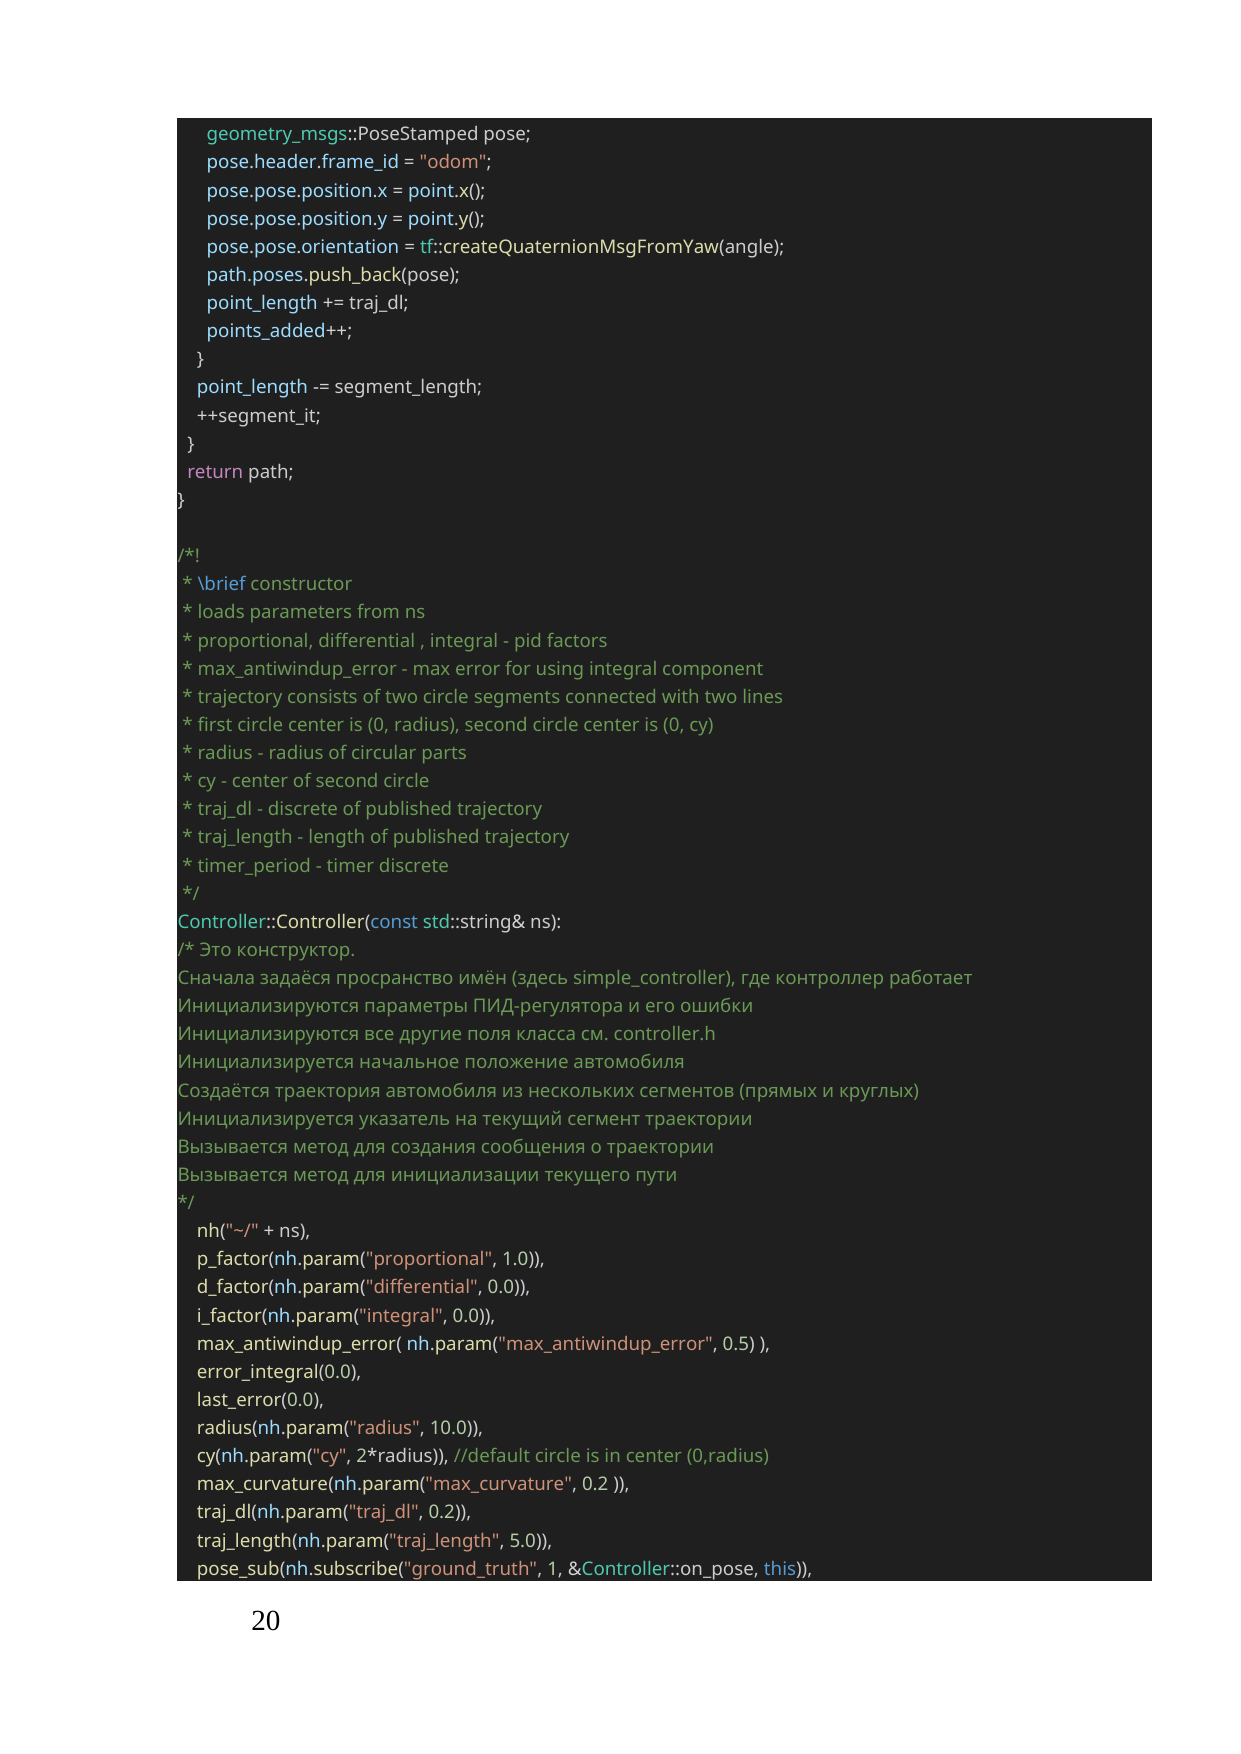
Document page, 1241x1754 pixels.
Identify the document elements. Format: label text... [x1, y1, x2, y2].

text point_length -= segment_length; [177, 371, 1152, 399]
text */ [177, 877, 1152, 906]
text d_factor(nh.param("differential", 0.0)), [177, 1271, 1152, 1299]
text * traj_dl - discrete of published trajectory [177, 793, 1152, 821]
text point_length += traj_dl; [177, 287, 1152, 315]
text Вызывается метод для создания сообщения о траектории [177, 1131, 1152, 1159]
text last_error(0.0), [177, 1384, 1152, 1412]
text traj_dl(nh.param("traj_dl", 0.2)), [177, 1496, 1152, 1524]
text Инициализируется начальное положение автомобиля [177, 1046, 1152, 1074]
text pose.pose.position.y = point.y(); [177, 202, 1152, 231]
text pose.header.frame_id = "odom"; [177, 146, 1152, 174]
text * first circle center is (0, radius), second circle center is (0, cy) [177, 709, 1152, 737]
text * max_antiwindup_error - max error for using integral component [177, 652, 1152, 681]
text return path; [177, 456, 1152, 484]
text * \brief constructor [177, 568, 1152, 596]
text } [177, 343, 1152, 371]
text * traj_length - length of published trajectory [177, 821, 1152, 849]
text traj_length(nh.param("traj_length", 5.0)), [177, 1524, 1152, 1552]
text Инициализируются все другие поля класса см. controller.h [177, 1018, 1152, 1046]
text } [177, 427, 1152, 456]
text * proportional, differential , integral - pid factors [177, 624, 1152, 652]
text pose.pose.orientation = tf::createQuaternionMsgFromYaw(angle); [177, 231, 1152, 259]
text /* Это конструктор. [177, 934, 1152, 962]
text error_integral(0.0), [177, 1356, 1152, 1384]
text i_factor(nh.param("integral", 0.0)), [177, 1299, 1152, 1327]
text } [177, 484, 1152, 512]
text Сначала задаёся просранство имён (здесь simple_controller), где контроллер работает [177, 962, 1152, 990]
text radius(nh.param("radius", 10.0)), [177, 1412, 1152, 1440]
text geometry_msgs::PoseStamped pose; [177, 118, 1152, 146]
text Инициализируется указатель на текущий сегмент траектории [177, 1102, 1152, 1131]
text max_antiwindup_error( nh.param("max_antiwindup_error", 0.5) ), [177, 1327, 1152, 1356]
text points_added++; [177, 315, 1152, 343]
text path.poses.push_back(pose); [177, 259, 1152, 287]
text p_factor(nh.param("proportional", 1.0)), [177, 1243, 1152, 1271]
text * trajectory consists of two circle segments connected with two lines [177, 681, 1152, 709]
text ++segment_it; [177, 399, 1152, 427]
text max_curvature(nh.param("max_curvature", 0.2 )), [177, 1468, 1152, 1496]
text * timer_period - timer discrete [177, 849, 1152, 877]
text Вызывается метод для инициализации текущего пути [177, 1159, 1152, 1187]
text Создаётся траектория автомобиля из нескольких сегментов (прямых и круглых) [177, 1074, 1152, 1102]
text Controller::Controller(const std::string& ns): [177, 906, 1152, 934]
text * cy - center of second circle [177, 765, 1152, 793]
text */ [177, 1187, 1152, 1215]
text cy(nh.param("cy", 2*radius)), //default circle is in center (0,radius) [177, 1440, 1152, 1468]
text nh("~/" + ns), [177, 1215, 1152, 1243]
text pose.pose.position.x = point.x(); [177, 174, 1152, 202]
text * radius - radius of circular parts [177, 737, 1152, 765]
text Инициализируются параметры ПИД-регулятора и его ошибки [177, 990, 1152, 1018]
text * loads parameters from ns [177, 596, 1152, 624]
text pose_sub(nh.subscribe("ground_truth", 1, &Controller::on_pose, this)), [177, 1552, 1152, 1581]
text /*! [177, 540, 1152, 568]
